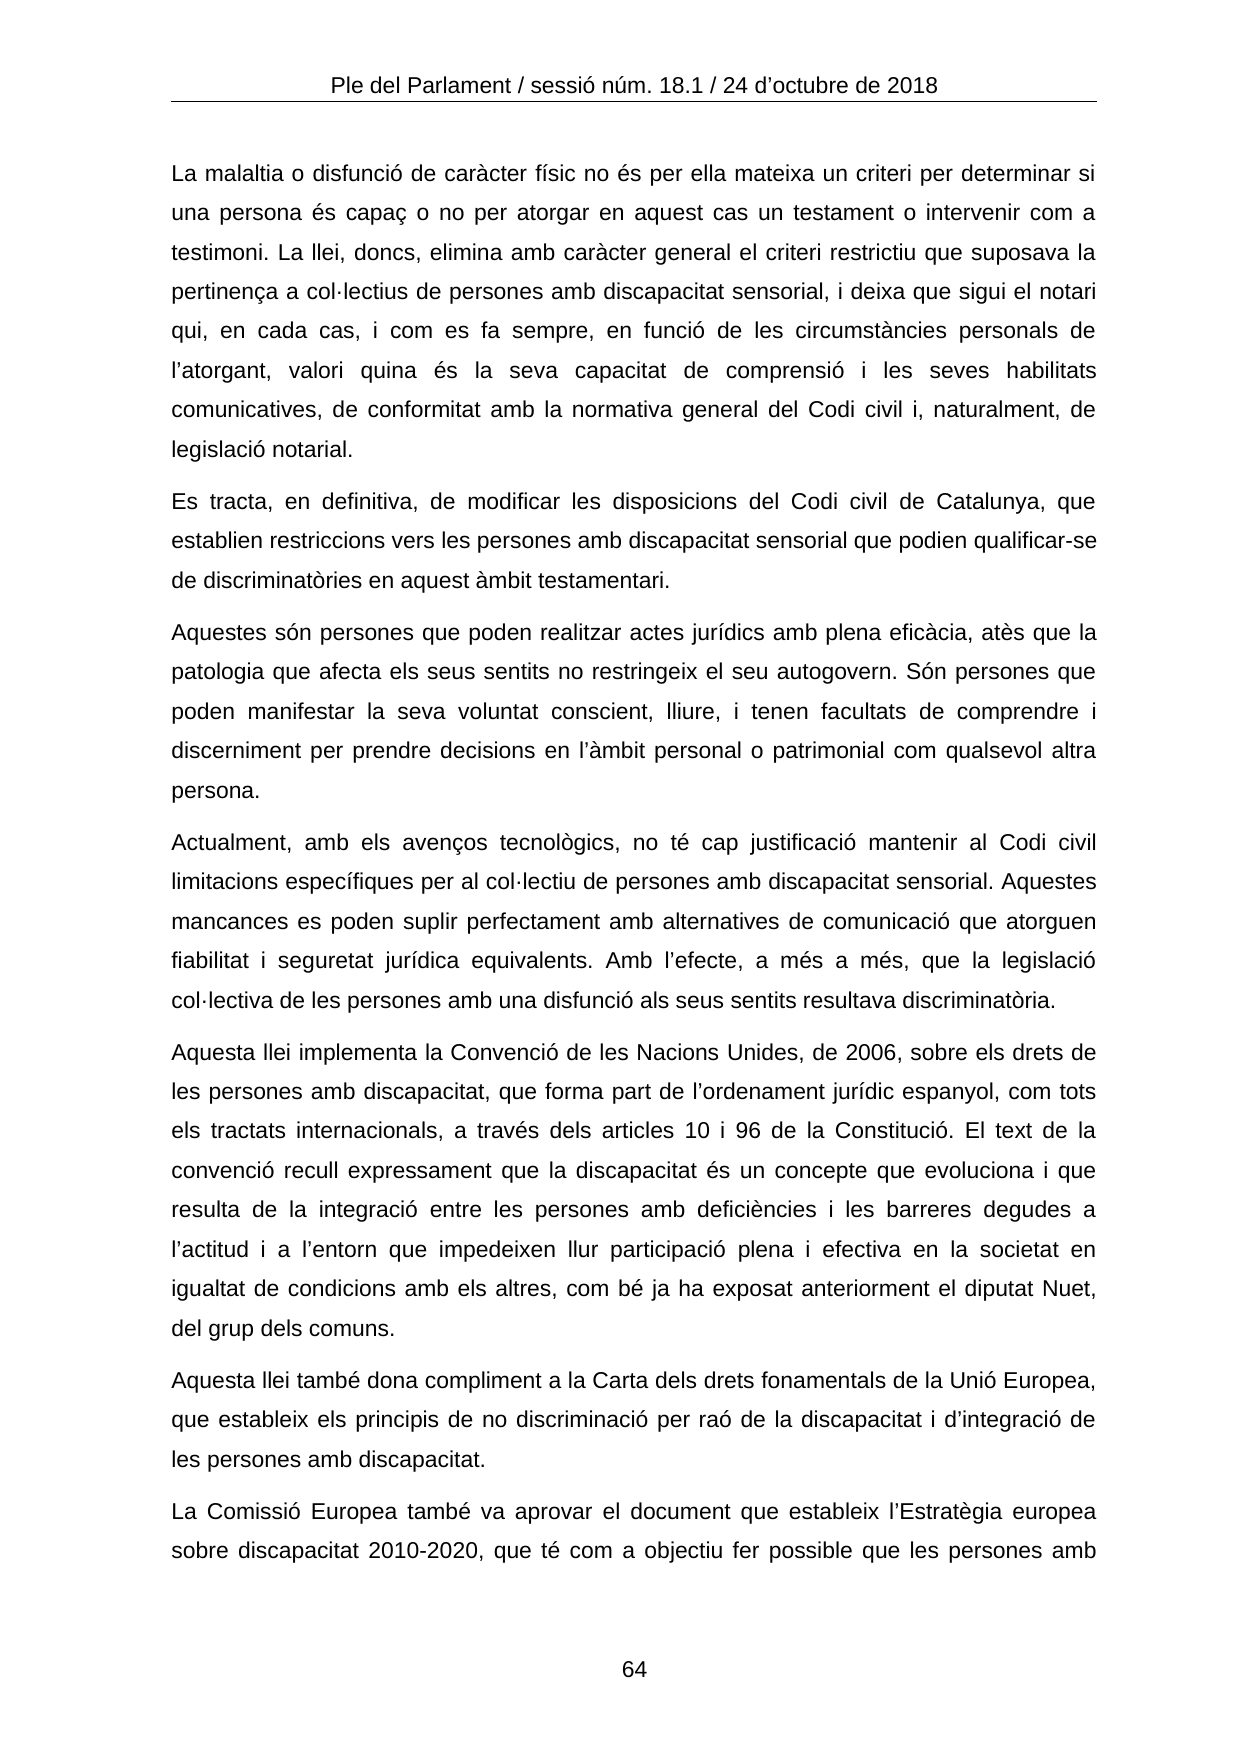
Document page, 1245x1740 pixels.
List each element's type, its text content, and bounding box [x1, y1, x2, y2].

text Aquestes són persones que poden realitzar actes jurídics amb plena eficàcia, atès que la patologia que afecta els seus sentits no restringeix el seu autogovern. Són persones que poden manifestar la seva voluntat conscient, lliure, i tenen facultats de comprendre i discerniment per prendre decisions en l’àmbit personal o patrimonial com qualsevol altra persona. [171, 619, 1097, 803]
text Actualment, amb els avenços tecnològics, no té cap justificació mantenir al Codi civil limitacions específiques per al col·lectiu de persones amb discapacitat sensorial. Aquestes mancances es poden suplir perfectament amb alternatives de comunicació que atorguen fiabilitat i seguretat jurídica equivalents. Amb l’efecte, a més a més, que la legislació col·lectiva de les persones amb una disfunció als seus sentits resultava discriminatòria. [171, 829, 1097, 1013]
text Es tracta, en definitiva, de modificar les disposicions del Codi civil de Catalunya, que establien restriccions vers les persones amb discapacitat sensorial que podien qualificar-se de discriminatòries en aquest àmbit testamentari. [171, 488, 1097, 593]
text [171, 1498, 1097, 1564]
text La malaltia o disfunció de caràcter físic no és per ella mateixa un criteri per determinar si una persona és capaç o no per atorgar en aquest cas un testament o intervenir com a testimoni. La llei, doncs, elimina amb caràcter general el criteri restrictiu que suposava la pertinença a col·lectius de persones amb discapacitat sensorial, i deixa que sigui el notari qui, en cada cas, i com es fa sempre, en funció de les circumstàncies personals de l’atorgant, valori quina és la seva capacitat de comprensió i les seves habilitats comunicatives, de conformitat amb la normativa general del Codi civil i, naturalment, de legislació notarial. [171, 159, 1097, 462]
text Aquesta llei implementa la Convenció de les Nacions Unides, de 2006, sobre els drets de les persones amb discapacitat, que forma part de l’ordenament jurídic espanyol, com tots els tractats internacionals, a través dels articles 10 i 96 de la Constitució. El text de la convenció recull expressament que la discapacitat és un concepte que evoluciona i que resulta de la integració entre les persones amb deficiències i les barreres degudes a l’actitud i a l’entorn que impedeixen llur participació plena i efectiva en la societat en igualtat de condicions amb els altres, com bé ja ha exposat anteriorment el diputat Nuet, del grup dels comuns. [171, 1038, 1097, 1341]
text Aquesta llei també dona compliment a la Carta dels drets fonamentals de la Unió Europea, que estableix els principis de no discriminació per raó de la discapacitat i d’integració de les persones amb discapacitat. [171, 1367, 1097, 1472]
